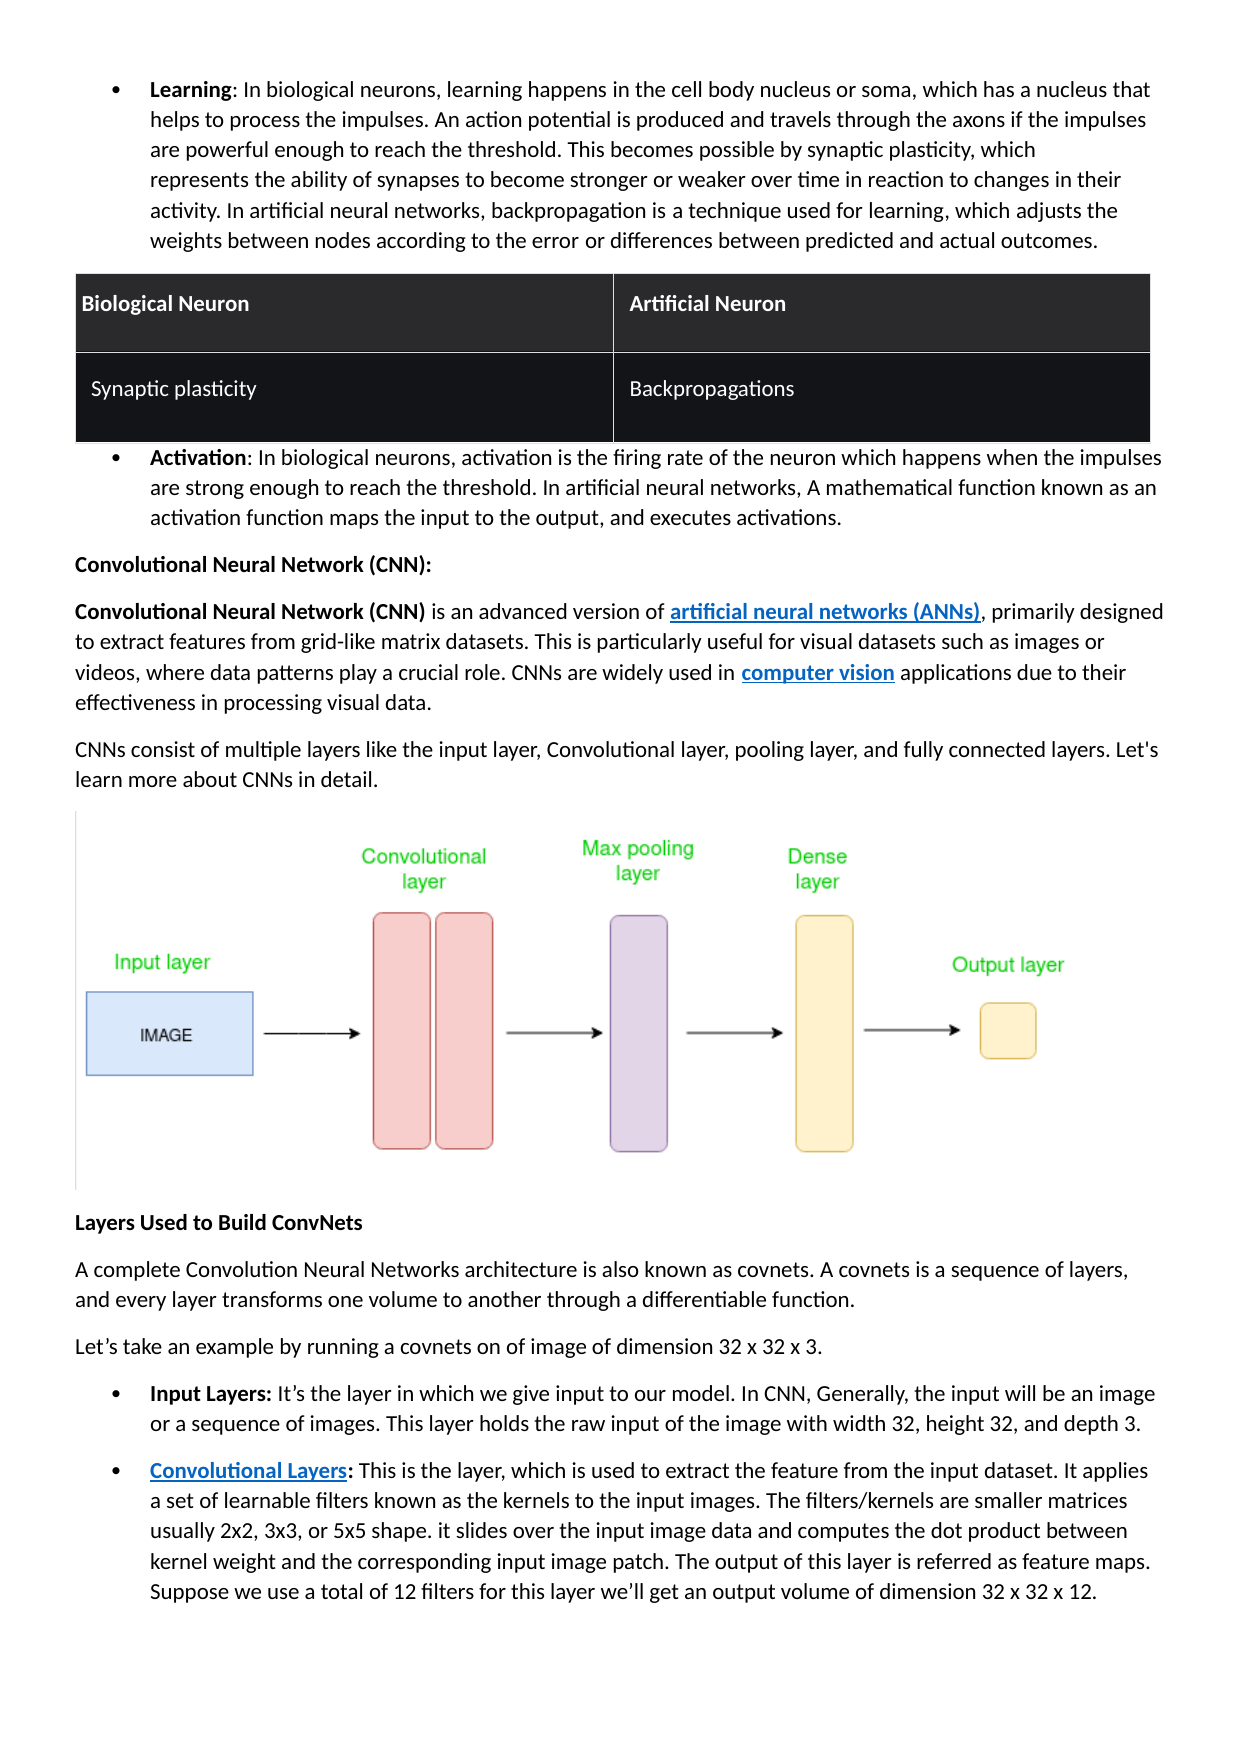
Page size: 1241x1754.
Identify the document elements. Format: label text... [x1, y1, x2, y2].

list Input Layers: It’s the layer in which we give input to our model. In CNN, Generally, the input will be an image or a sequence of images. This layer holds the raw input of the image with width 32, height 32, and depth 3. [112, 1379, 1165, 1437]
text A complete Convolution Neural Networks architecture is also known as covnets. A covnets is a sequence of layers, and every layer transforms one volume to another through a differentiable function. [75, 1255, 1165, 1313]
text CNNs consist of multiple layers like the input layer, Convolutional layer, pooling layer, and fully connected layers. Let's learn more about CNNs in detail. [75, 735, 1165, 793]
table_header Artificial Neuron [614, 274, 1150, 351]
text Let’s take an example by running a covnets on of image of dimension 32 x 32 x 3. [75, 1332, 1165, 1360]
list Learning: In biological neurons, learning happens in the cell body nucleus or soma, which has a nucleus that helps to process the impulses. An action potential is produced and travels through the axons if the impulses are powerful enough to reach the threshold. This becomes possible by synaptic plasticity, which represents the ability of synapses to become stronger or weaker over time in reaction to changes in their activity. In artificial neural networks, backpropagation is a technique used for learning, which adjusts the weights between nodes according to the error or differences between predicted and actual outcomes. [112, 75, 1165, 254]
table_cell Backpropagations [614, 353, 1150, 442]
list Convolutional Layers: This is the layer, which is used to extract the feature from the input dataset. It applies a set of learnable filters known as the kernels to the input images. The filters/kernels are smaller matrices usually 2x2, 3x3, or 5x5 shape. it slides over the input image data and computes the dot product between kernel weight and the corresponding input image patch. The output of this layer is referred as feature maps. Suppose we use a total of 12 filters for this layer we’ll get an output volume of dimension 32 x 32 x 12. [112, 1456, 1165, 1605]
table_header Biological Neuron [76, 274, 613, 351]
text Convolutional Neural Network (CNN) is an advanced version of artificial neural networks (ANNs), primarily designed to extract features from grid-like matrix datasets. This is particularly useful for visual datasets such as images or videos, where data patterns play a crucial role. CNNs are widely used in computer vision applications due to their effectiveness in processing visual data. [75, 597, 1165, 716]
text Convolutional Neural Network (CNN): [75, 550, 1165, 578]
table_cell Synaptic plasticity [76, 353, 613, 442]
text Layers Used to Build ConvNets [75, 1208, 1165, 1236]
list Activation: In biological neurons, activation is the firing rate of the neuron which happens when the impulses are strong enough to reach the threshold. In artificial neural networks, A mathematical function known as an activation function maps the input to the output, and executes activations. [112, 443, 1165, 531]
picture [75, 811, 1077, 1190]
